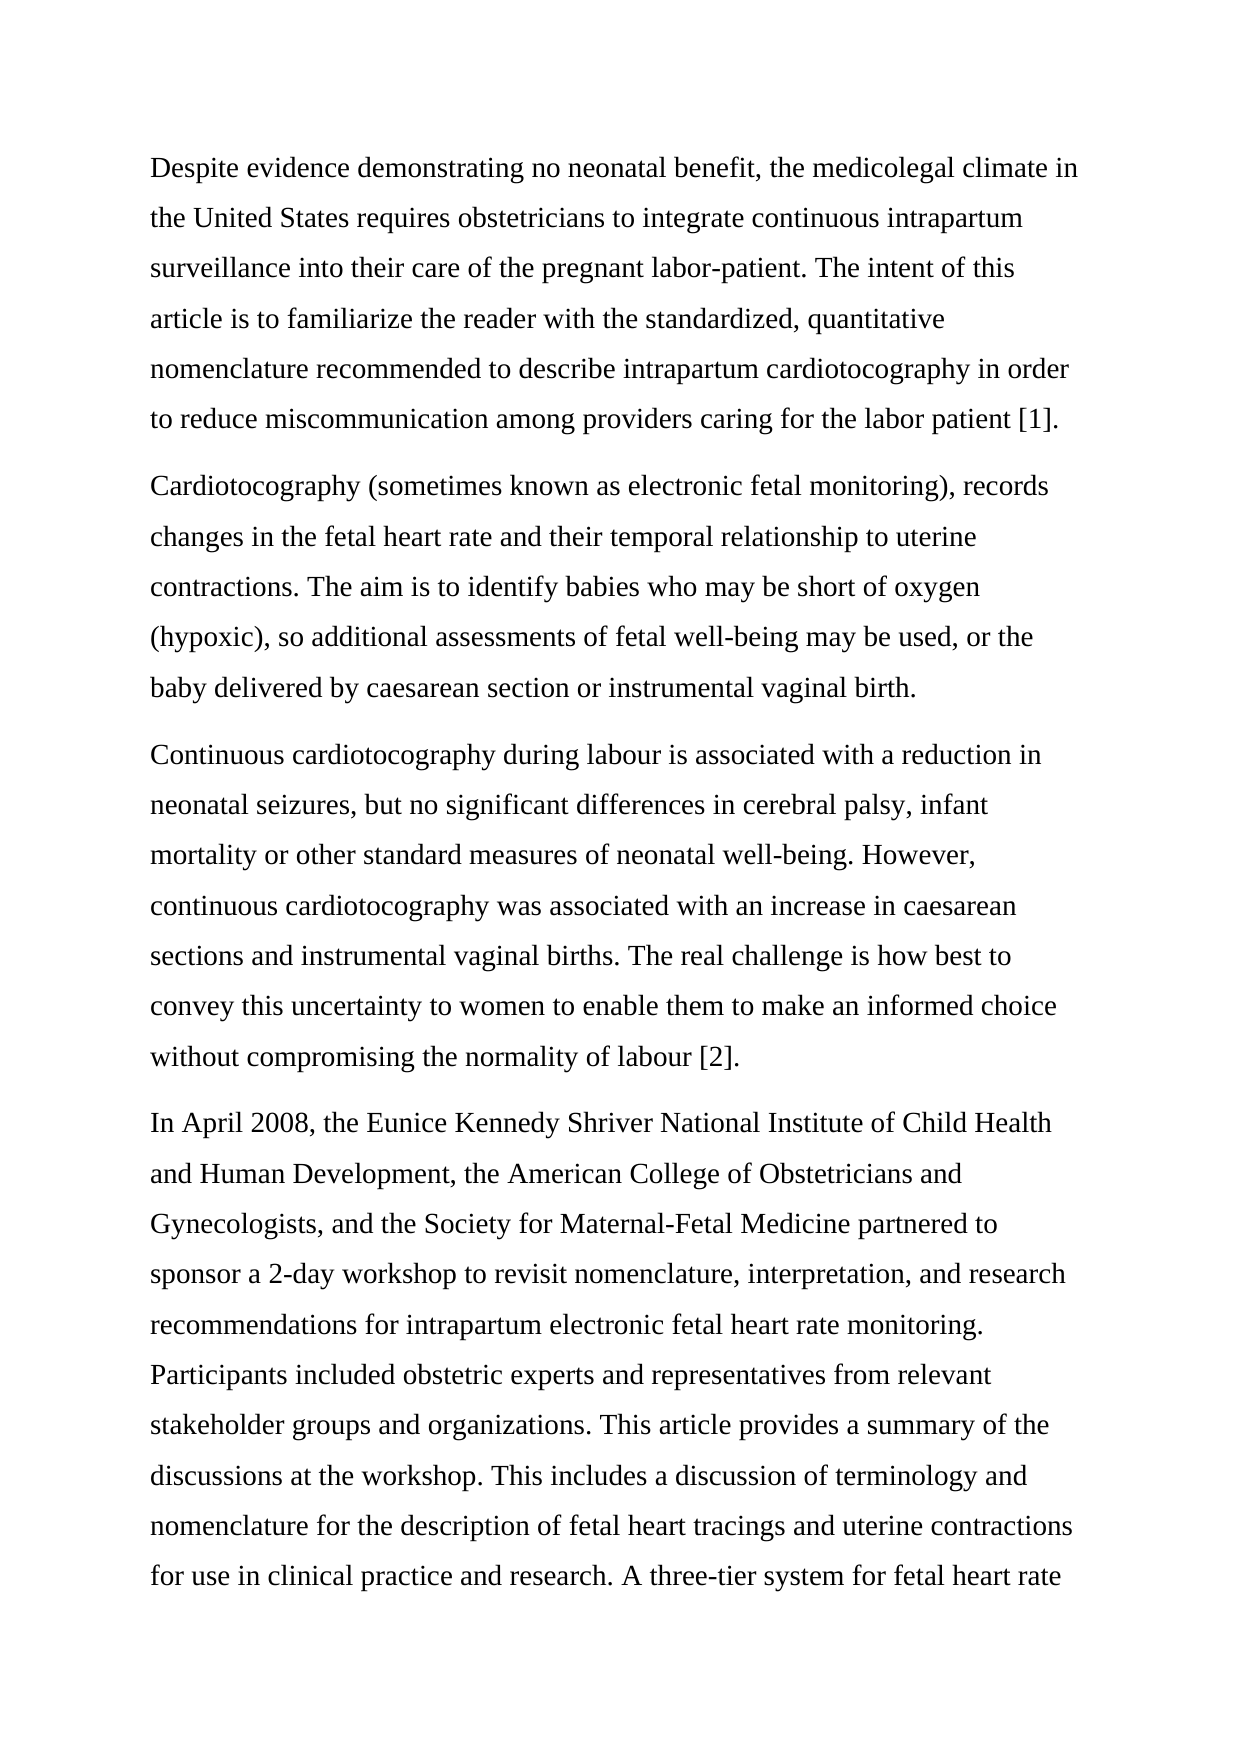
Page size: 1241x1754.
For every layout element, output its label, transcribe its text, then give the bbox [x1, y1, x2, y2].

text Continuous cardiotocography during labour is associated with a reduction in neonatal seizures, but no significant differences in cerebral palsy, infant mortality or other standard measures of neonatal well-being. However, continuous cardiotocography was associated with an increase in caesarean sections and instrumental vaginal births. The real challenge is how best to convey this uncertainty to women to enable them to make an informed choice without compromising the normality of labour [2]. [150, 737, 1090, 1072]
text Despite evidence demonstrating no neonatal benefit, the medicolegal climate in the United States requires obstetricians to integrate continuous intrapartum surveillance into their care of the pregnant labor-patient. The intent of this article is to familiarize the reader with the standardized, quantitative nomenclature recommended to describe intrapartum cardiotocography in order to reduce miscommunication among providers caring for the labor patient [1]. [150, 150, 1090, 435]
text Cardiotocography (sometimes known as electronic fetal monitoring), records changes in the fetal heart rate and their temporal relationship to uterine contractions. The aim is to identify babies who may be short of oxygen (hypoxic), so additional assessments of fetal well-being may be used, or the baby delivered by caesarean section or instrumental vaginal birth. [150, 468, 1090, 703]
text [150, 1106, 1090, 1592]
